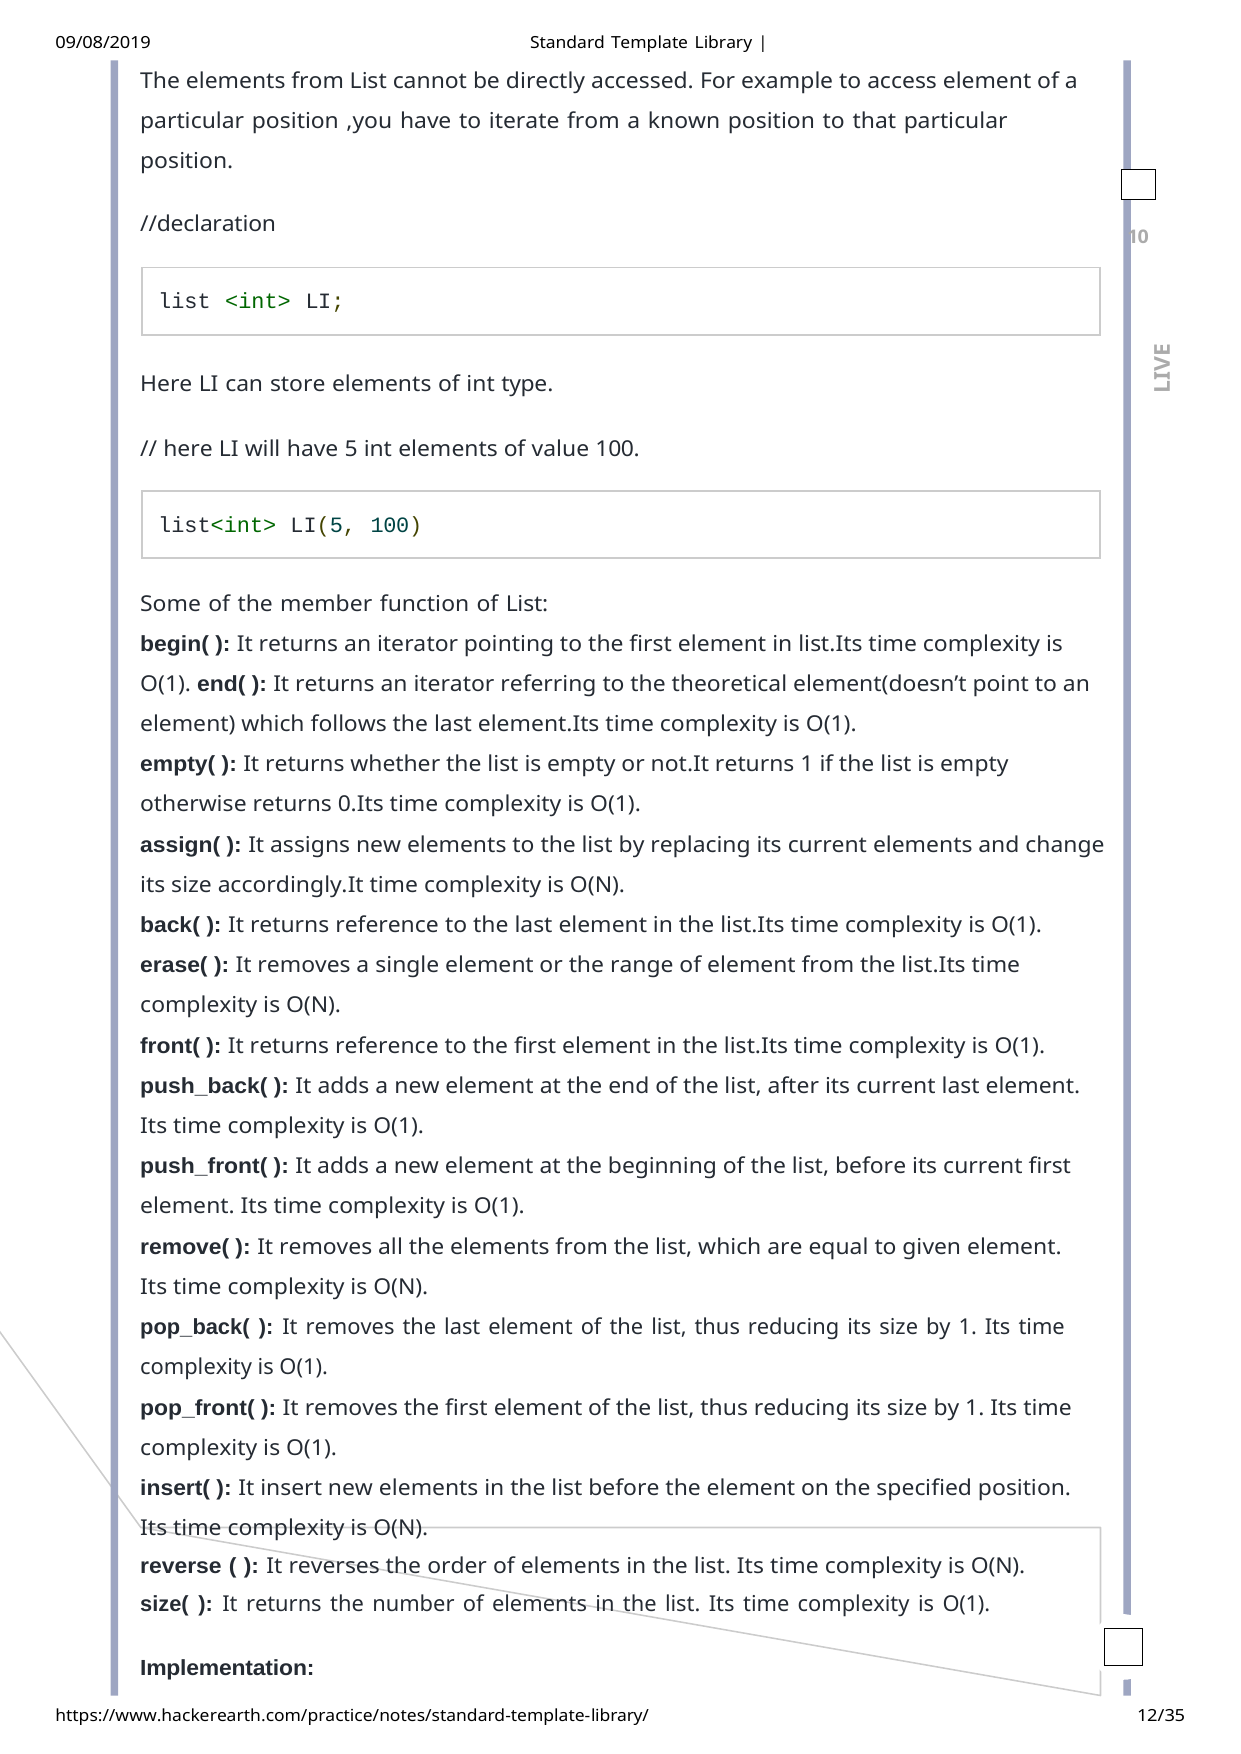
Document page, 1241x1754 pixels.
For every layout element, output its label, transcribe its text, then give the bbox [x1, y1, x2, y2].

text // here LI will have 5 int elements of value 100. [140, 433, 1178, 463]
picture [1105, 1629, 1142, 1654]
text size( ): It returns the number of elements in the list. Its time complexity is O(1). [140, 1588, 1178, 1618]
text The elements from List cannot be directly accessed. For example to access element of a particular position ,you have to iterate from a known position to that particular position. [140, 65, 1084, 175]
text remove( ): It removes all the elements from the list, which are equal to given element. Its time complexity is O(N). [140, 1231, 1084, 1301]
text front( ): It returns reference to the first element in the list.Its time complexity is O(1). push_back( ): It adds a new element at the end of the list, after its current last element. Its time complexity is O(1). [140, 1030, 1084, 1140]
picture [1122, 170, 1155, 199]
text Some of the member function of List: [140, 588, 1178, 618]
text back( ): It returns reference to the last element in the list.Its time complexity is O(1). erase( ): It removes a single element or the range of element from the list.Its time complexity is O(N). [140, 909, 1073, 1019]
text insert( ): It insert new elements in the list before the element on the specified position. Its time complexity is O(N). [140, 1472, 1084, 1542]
text reverse ( ): It reverses the order of elements in the list. Its time complexity is O(N). [140, 1552, 1178, 1579]
subtitle Implementation: [140, 1654, 1178, 1680]
text empty( ): It returns whether the list is empty or not.It returns 1 if the list is empty otherwise returns 0.Its time complexity is O(1). [140, 748, 1117, 818]
text Here LI can store elements of int type. [140, 367, 1178, 397]
text pop_back( ): It removes the last element of the list, thus reducing its size by 1. Its time complexity is O(1). [140, 1311, 1084, 1381]
text //declaration 10 [140, 208, 1178, 249]
text begin( ): It returns an iterator pointing to the first element in list.Its time complexity is O(1). end( ): It returns an iterator referring to the theoretical element(doesn’t point to an element) which follows the last element.Its time complexity is O(1). [140, 628, 1117, 738]
text pop_front( ): It removes the first element of the list, thus reducing its size by 1. Its time complexity is O(1). [140, 1392, 1084, 1462]
text assign( ): It assigns new elements to the list by replacing its current elements and change its size accordingly.It time complexity is O(N). [140, 829, 1117, 899]
text push_front( ): It adds a new element at the beginning of the list, before its current first element. Its time complexity is O(1). [140, 1150, 1084, 1220]
